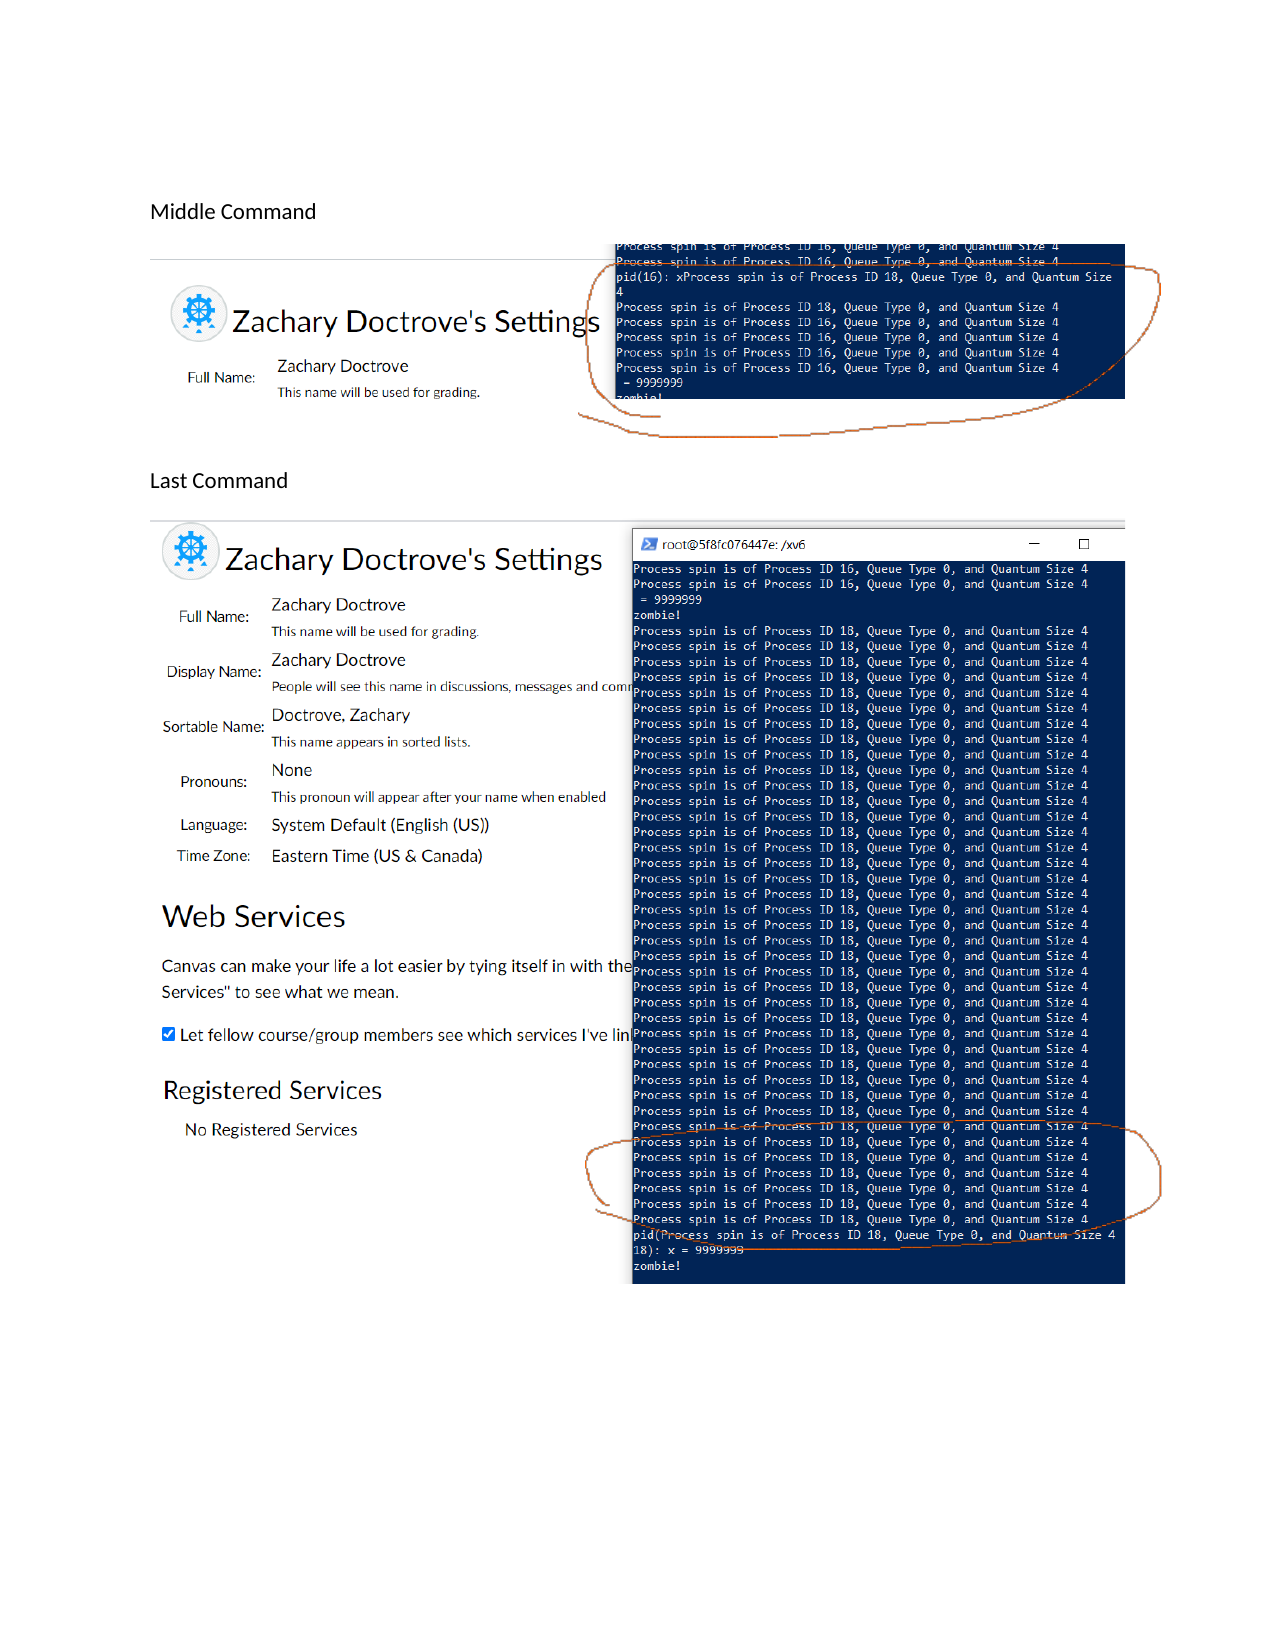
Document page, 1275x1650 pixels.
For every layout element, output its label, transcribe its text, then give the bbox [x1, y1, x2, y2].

picture [150, 518, 1163, 1284]
picture [150, 244, 1161, 438]
text Last Command [150, 466, 1125, 494]
text Middle Command [150, 197, 1125, 225]
